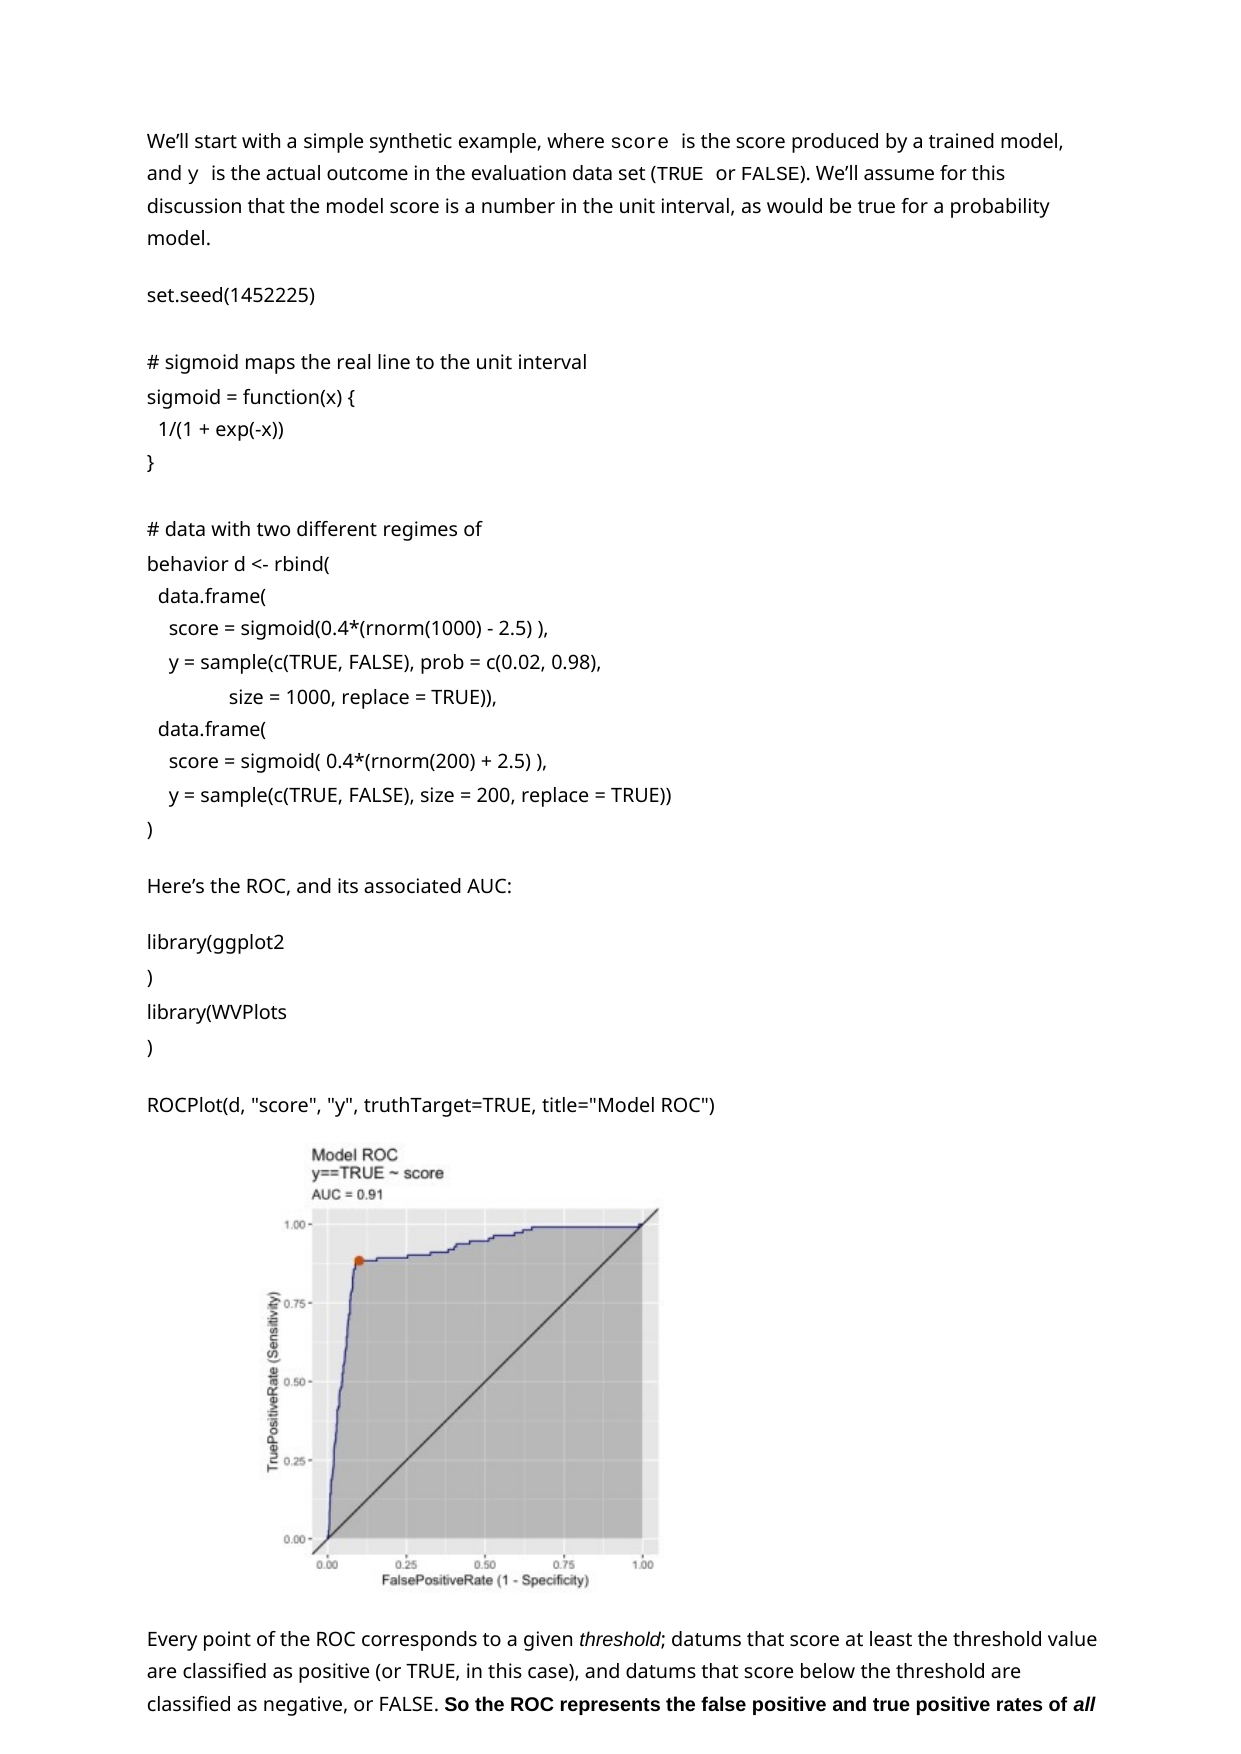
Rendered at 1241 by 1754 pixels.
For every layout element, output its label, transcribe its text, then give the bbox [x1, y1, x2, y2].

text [147, 1625, 1103, 1717]
text data.frame( [158, 586, 1103, 608]
text y = sample(c(TRUE, FALSE), size = 200, replace = TRUE)) [168, 781, 1103, 808]
text 1/(1 + exp(-x)) [158, 419, 1103, 441]
text We’ll start with a simple synthetic example, where score is the score produced by a trained model, and y is the actual outcome in the evaluation data set (TRUE or FALSE). We’ll assume for this discussion that the model score is a number in the unit interval, as would be true for a probability model. [147, 127, 1103, 251]
text score = sigmoid( 0.4*(rnorm(200) + 2.5) ), [168, 747, 1103, 774]
text data.frame( [158, 718, 1103, 741]
text y = sample(c(TRUE, FALSE), prob = c(0.02, 0.98), size = 1000, replace = TRUE)), [168, 648, 616, 710]
text set.seed(1452225) [147, 281, 1103, 308]
picture [259, 1142, 665, 1593]
text library(ggplot2) library(WVPlots) [147, 929, 290, 1061]
text # data with two different regimes of behavior d <- rbind( [147, 516, 539, 577]
text ) [147, 815, 1103, 842]
text ROCPlot(d, "score", "y", truthTarget=TRUE, title="Model ROC") [147, 1092, 1103, 1119]
text # sigmoid maps the real line to the unit interval sigmoid = function(x) { [147, 349, 616, 411]
text Here’s the ROC, and its associated AUC: [147, 873, 1103, 900]
text score = sigmoid(0.4*(rnorm(1000) - 2.5) ), [168, 614, 1103, 642]
text } [147, 448, 1103, 475]
